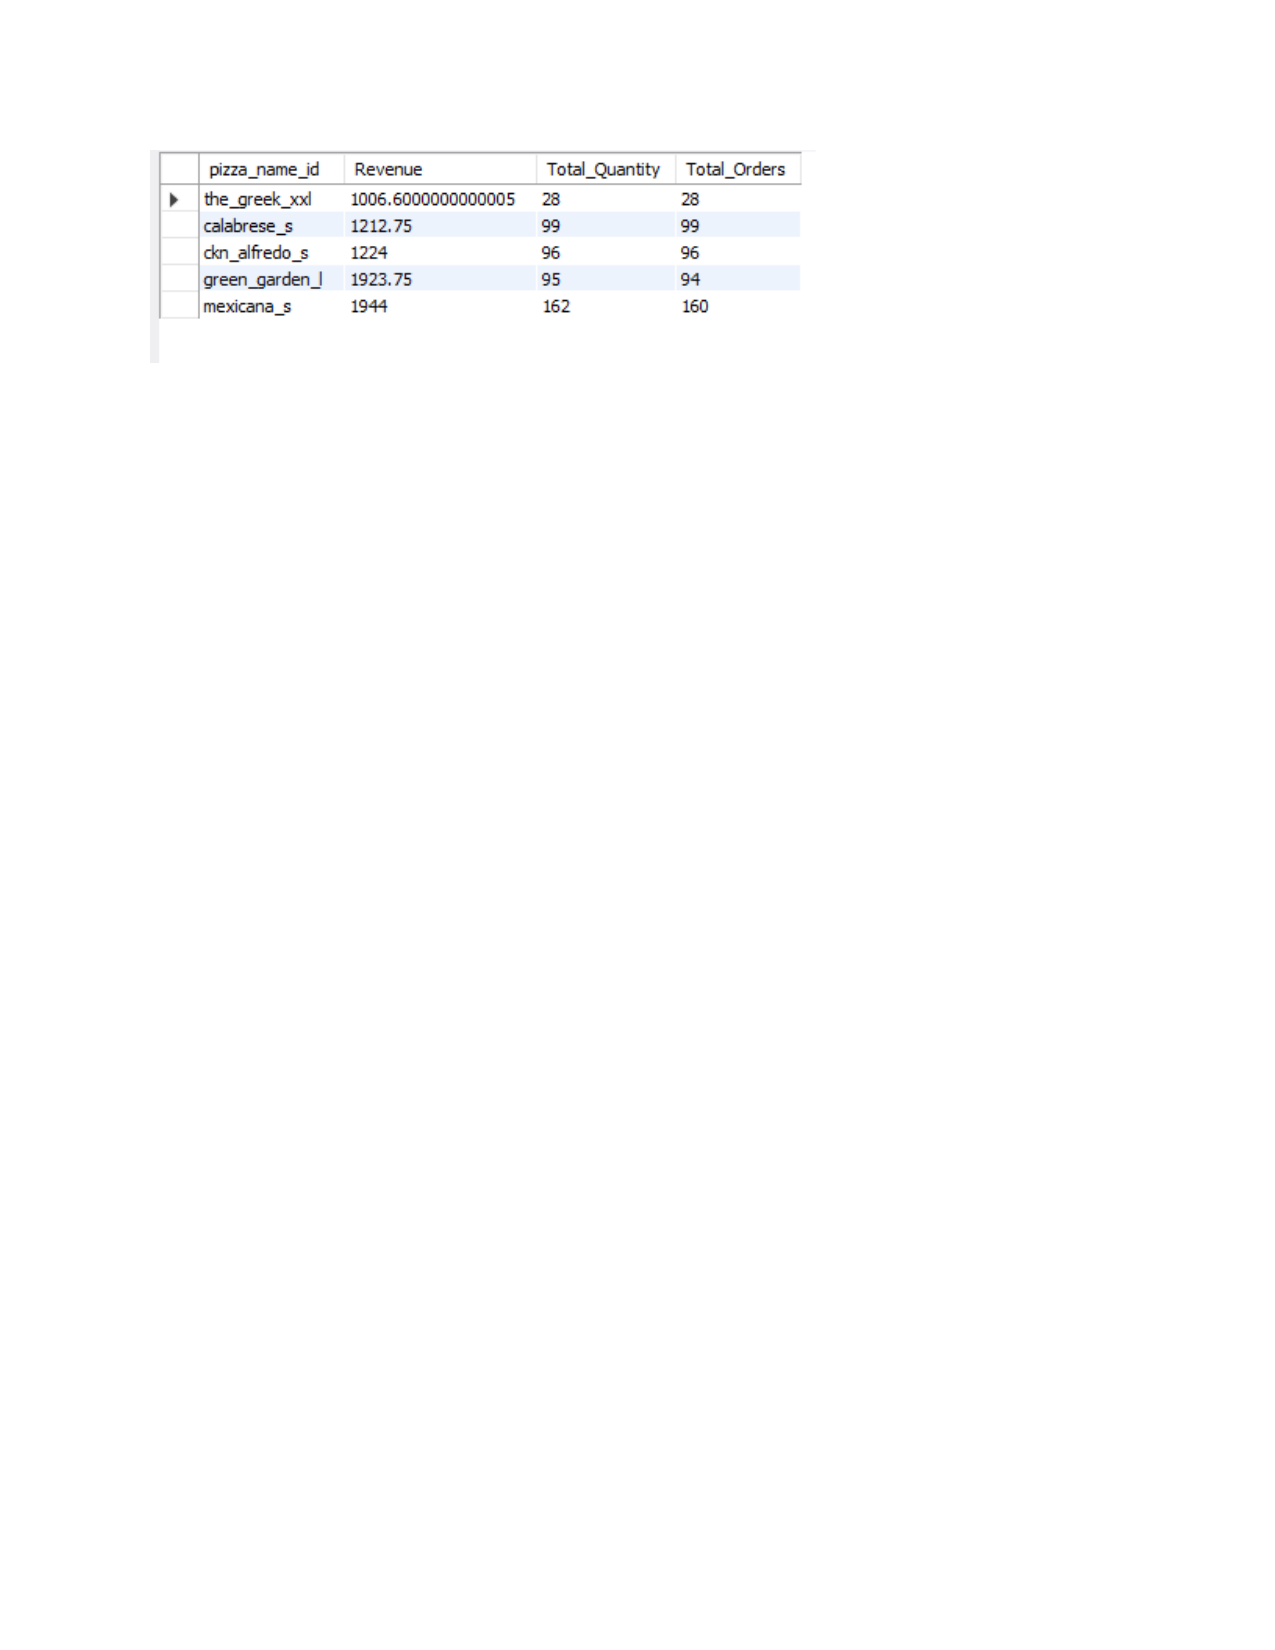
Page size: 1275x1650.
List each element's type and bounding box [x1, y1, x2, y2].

picture [150, 150, 816, 363]
